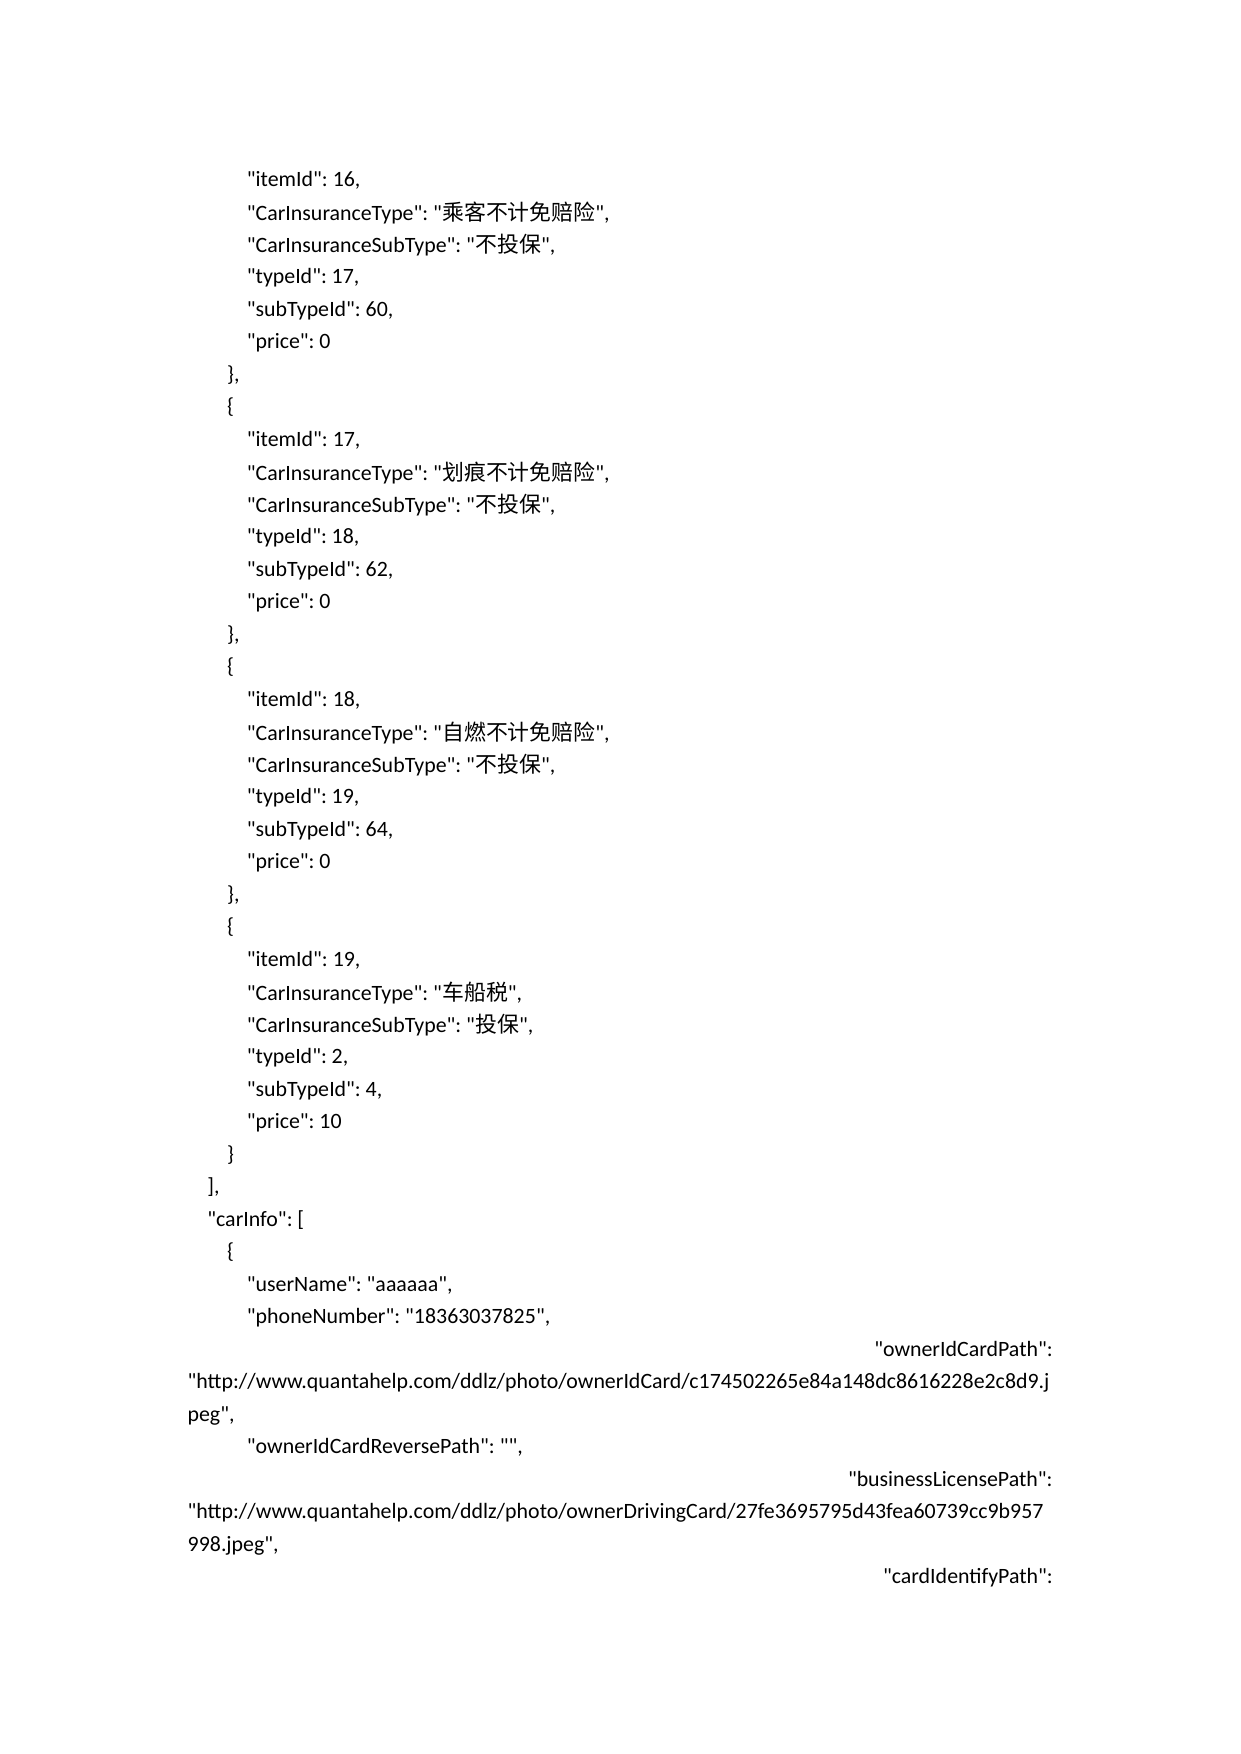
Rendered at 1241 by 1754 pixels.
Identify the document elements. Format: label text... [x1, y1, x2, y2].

text "price": 0 [187, 844, 1053, 877]
text "typeId": 17, [187, 259, 1053, 292]
text { [187, 389, 1053, 422]
text { [187, 909, 1053, 942]
text "subTypeId": 60, [187, 292, 1053, 324]
text "subTypeId": 64, [187, 812, 1053, 844]
text { [187, 1234, 1053, 1267]
text "CarInsuranceSubType": "不投保", [187, 487, 1053, 519]
text "subTypeId": 62, [187, 552, 1053, 584]
text "subTypeId": 4, [187, 1072, 1053, 1104]
text { [187, 649, 1053, 682]
text "typeId": 2, [187, 1039, 1053, 1072]
text "itemId": 17, [187, 422, 1053, 454]
text "price": 10 [187, 1104, 1053, 1137]
text } [187, 1137, 1053, 1169]
text "ownerIdCardPath": "http://www.quantahelp.com/ddlz/photo/ownerIdCard/c174502265e84a148dc8616228e2c8d9.jpeg", [187, 1332, 1053, 1429]
text "itemId": 16, [187, 162, 1053, 194]
text "carInfo": [ [187, 1202, 1053, 1234]
text ], [187, 1169, 1053, 1202]
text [187, 1559, 1053, 1592]
text "typeId": 18, [187, 519, 1053, 552]
text }, [187, 877, 1053, 909]
text "userName": "aaaaaa", [187, 1267, 1053, 1299]
text "businessLicensePath": "http://www.quantahelp.com/ddlz/photo/ownerDrivingCard/27fe3695795d43fea60739cc9b957998.jpeg", [187, 1462, 1053, 1559]
text "price": 0 [187, 324, 1053, 357]
text "ownerIdCardReversePath": "", [187, 1429, 1053, 1462]
text }, [187, 617, 1053, 649]
text }, [187, 357, 1053, 389]
text "itemId": 18, [187, 682, 1053, 714]
text "phoneNumber": "18363037825", [187, 1299, 1053, 1332]
text "CarInsuranceType": "划痕不计免赔险", [187, 454, 1053, 487]
text "CarInsuranceSubType": "不投保", [187, 747, 1053, 779]
text "CarInsuranceType": "乘客不计免赔险", [187, 194, 1053, 227]
text "CarInsuranceSubType": "不投保", [187, 227, 1053, 259]
text "itemId": 19, [187, 942, 1053, 974]
text "price": 0 [187, 584, 1053, 617]
text "CarInsuranceType": "车船税", [187, 974, 1053, 1007]
text "typeId": 19, [187, 779, 1053, 812]
text "CarInsuranceSubType": "投保", [187, 1007, 1053, 1039]
text "CarInsuranceType": "自燃不计免赔险", [187, 714, 1053, 747]
